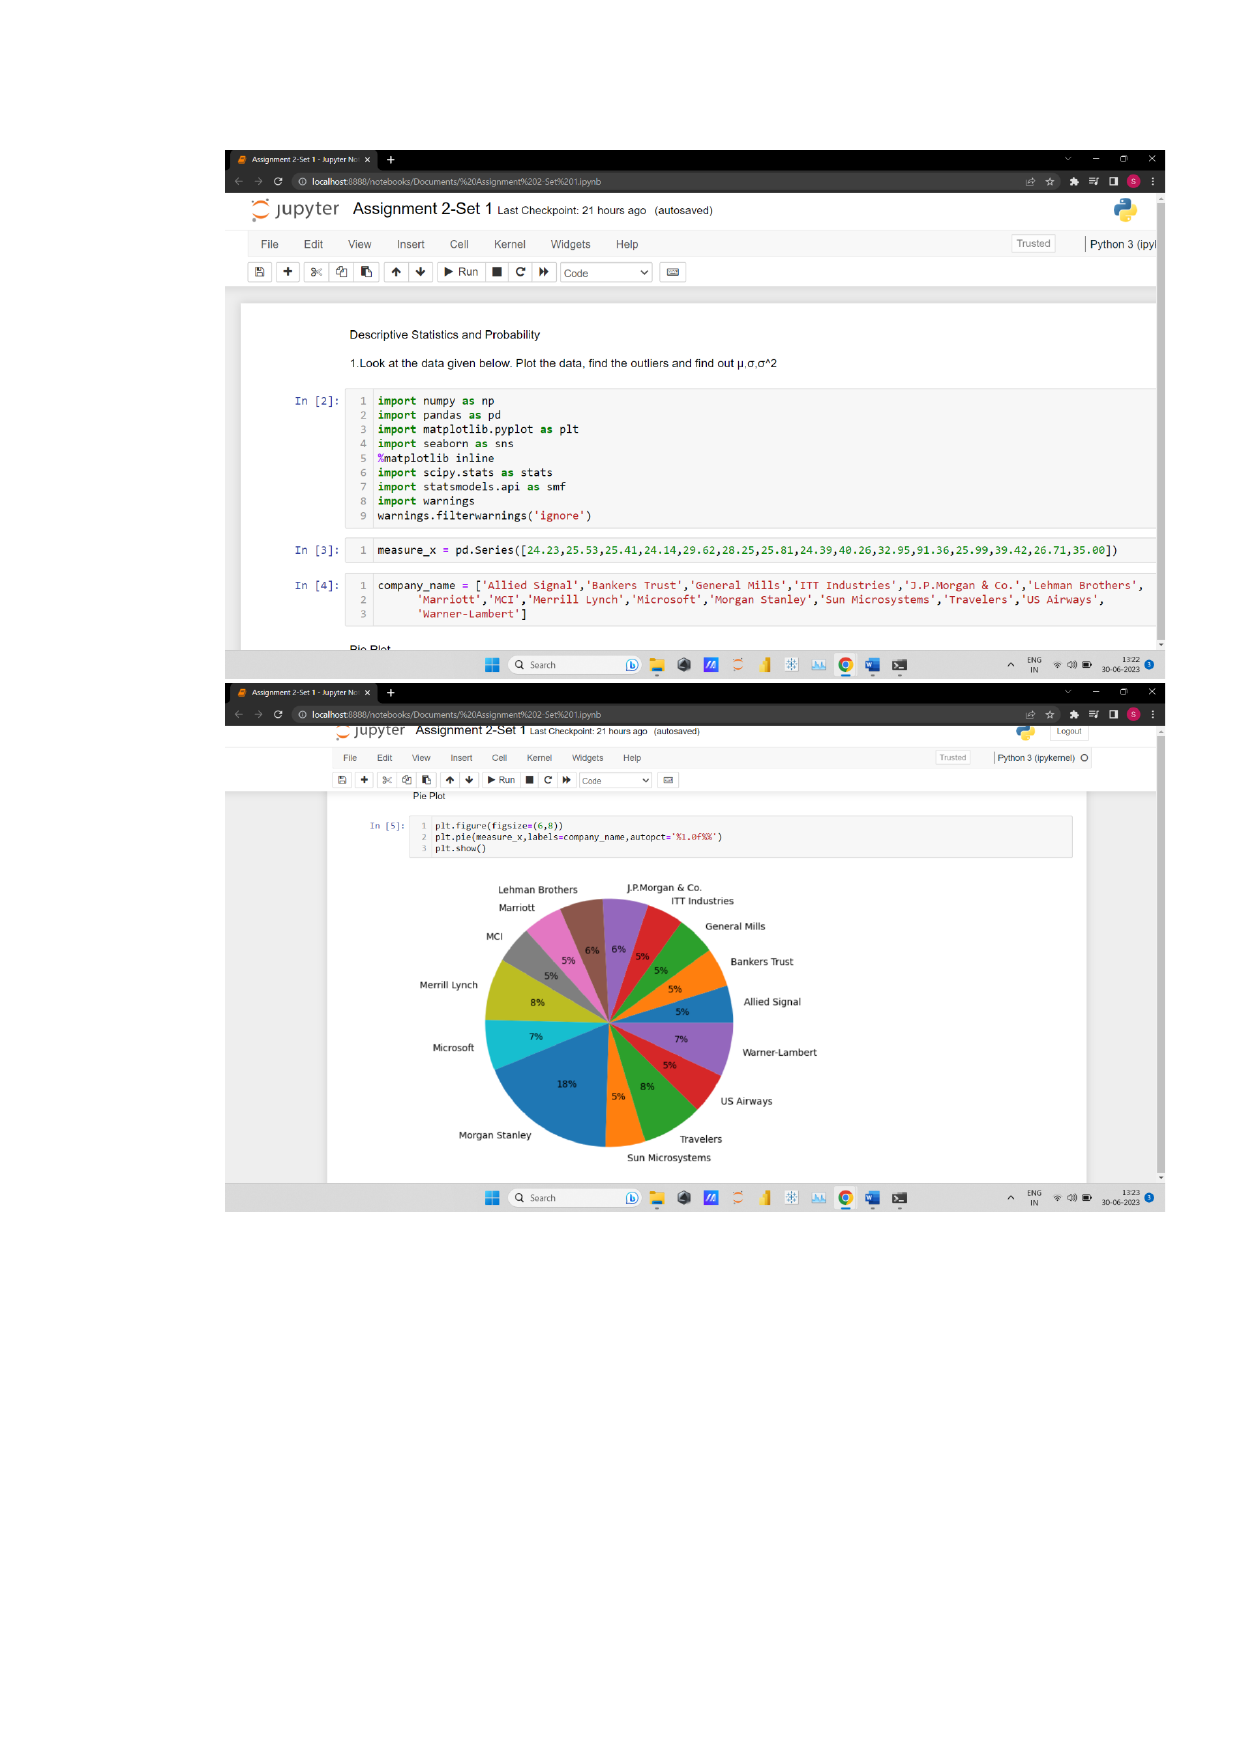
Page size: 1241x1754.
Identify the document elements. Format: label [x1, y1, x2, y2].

picture [225, 683, 1166, 1212]
picture [225, 150, 1166, 679]
